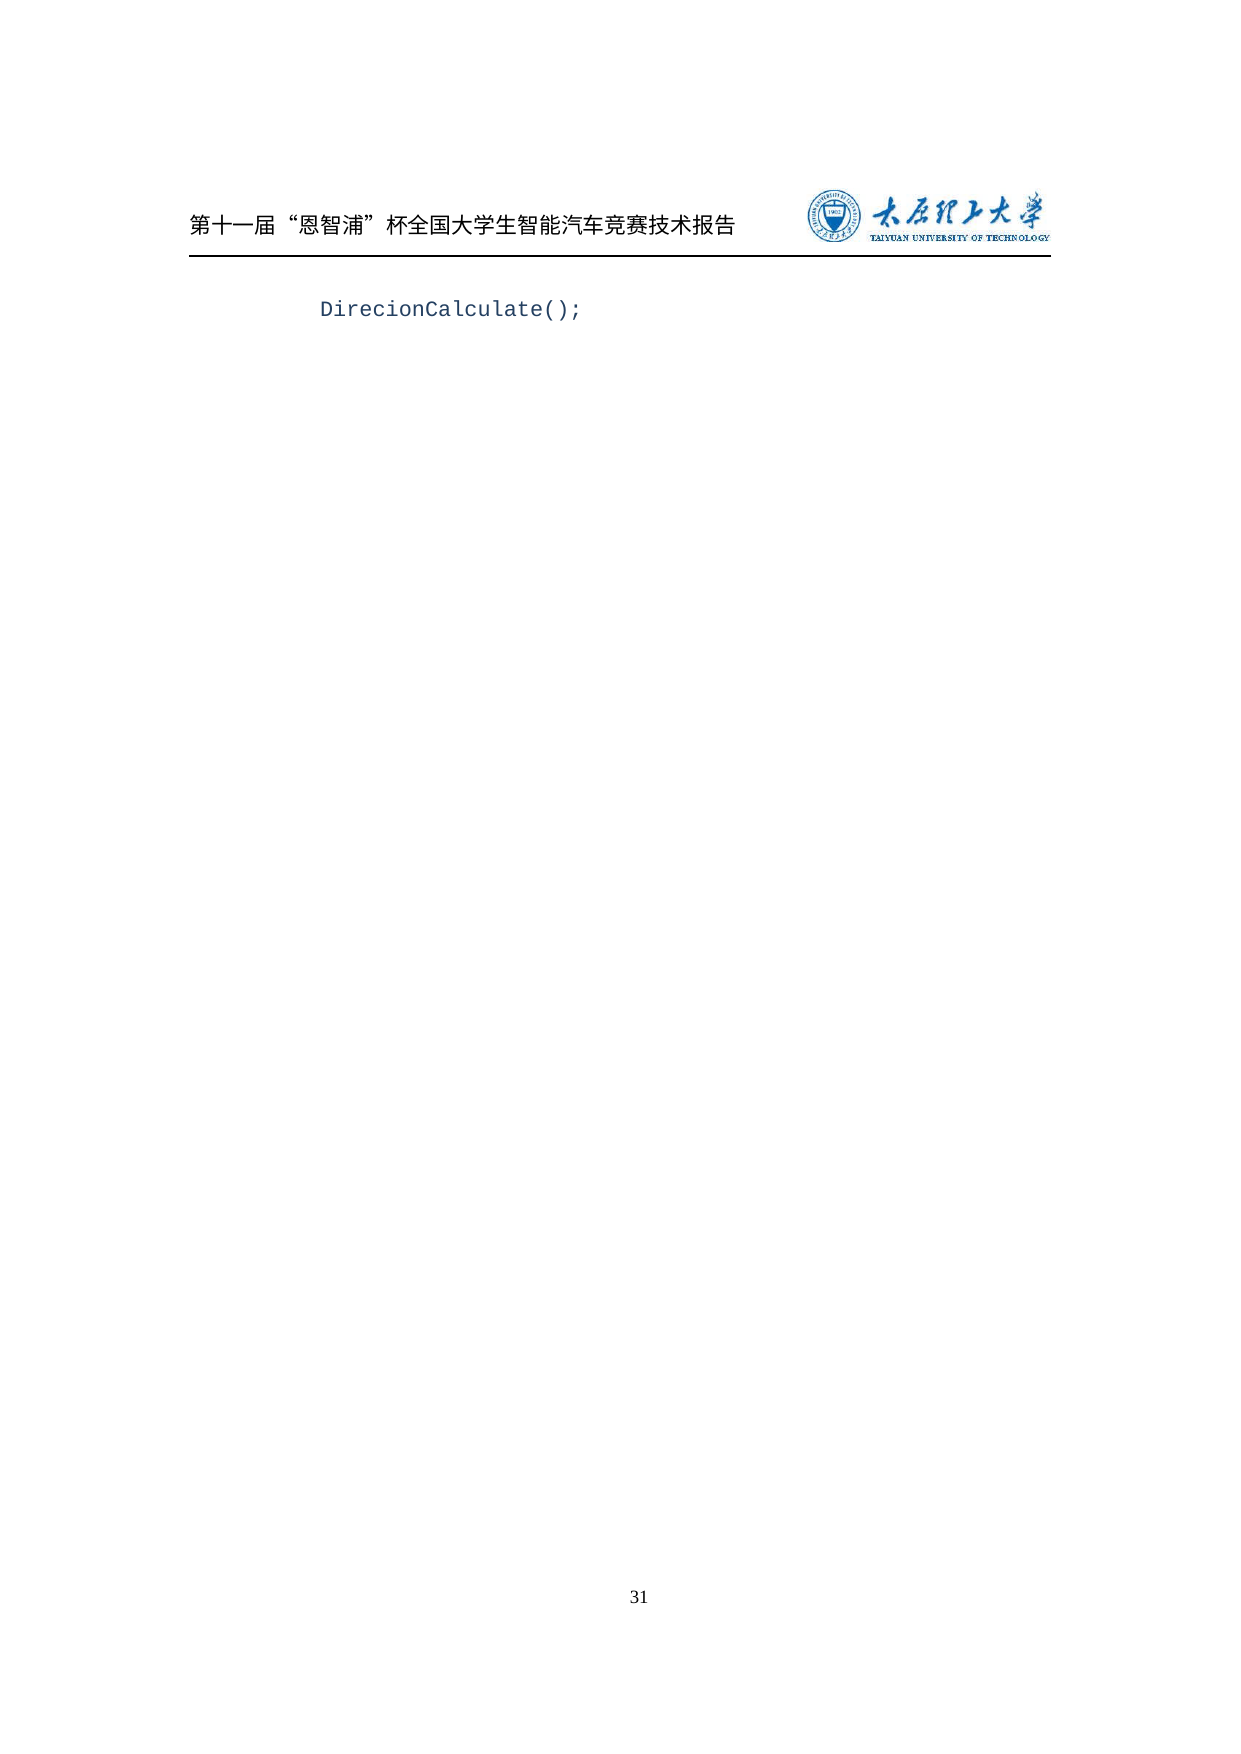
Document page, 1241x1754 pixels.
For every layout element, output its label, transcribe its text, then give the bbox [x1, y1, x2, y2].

text DirecionCalculate(); [320, 293, 877, 327]
